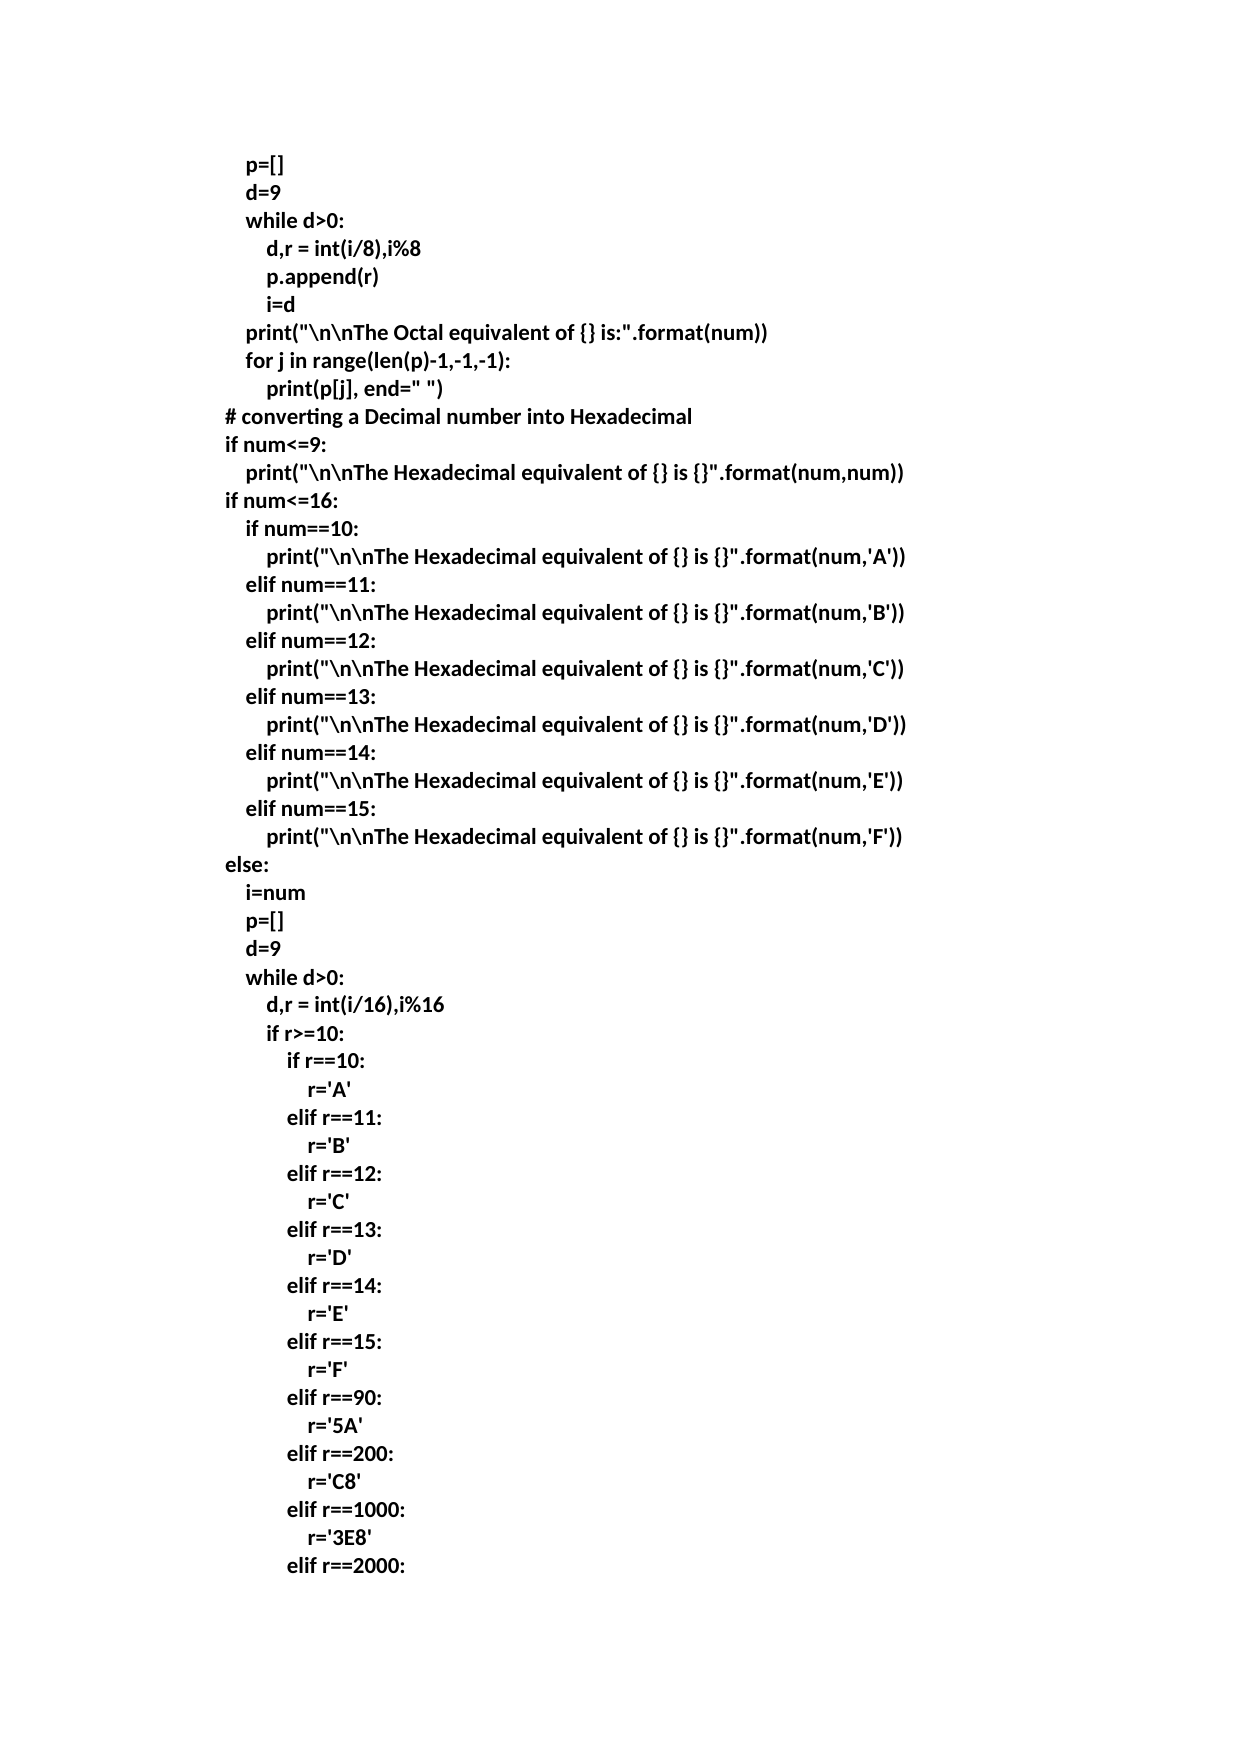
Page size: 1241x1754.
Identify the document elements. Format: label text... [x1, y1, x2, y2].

text elif r==13: [225, 1215, 1090, 1243]
text print("\n\nThe Hexadecimal equivalent of {} is {}".format(num,'E')) [225, 766, 1090, 794]
text elif r==12: [225, 1159, 1090, 1187]
text if r>=10: [225, 1019, 1090, 1047]
text elif num==15: [225, 794, 1090, 822]
text print(p[j], end=" ") [225, 374, 1090, 402]
text i=num [225, 878, 1090, 907]
text elif num==11: [225, 570, 1090, 598]
text p=[] [225, 907, 1090, 934]
text elif num==13: [225, 682, 1090, 710]
text elif num==14: [225, 738, 1090, 766]
text elif r==14: [225, 1271, 1090, 1299]
text if num<=16: [225, 486, 1090, 514]
text print("\n\nThe Hexadecimal equivalent of {} is {}".format(num,'B')) [225, 598, 1090, 626]
text elif r==11: [225, 1103, 1090, 1131]
text r='D' [225, 1243, 1090, 1271]
text if r==10: [225, 1047, 1090, 1075]
text r='5A' [225, 1411, 1090, 1439]
text print("\n\nThe Hexadecimal equivalent of {} is {}".format(num,'C')) [225, 654, 1090, 682]
text r='F' [225, 1355, 1090, 1383]
text elif r==1000: [225, 1495, 1090, 1523]
text print("\n\nThe Hexadecimal equivalent of {} is {}".format(num,'F')) [225, 822, 1090, 851]
text r='C8' [225, 1467, 1090, 1495]
text p.append(r) [225, 262, 1090, 290]
text elif r==2000: [225, 1551, 1090, 1579]
text r='C' [225, 1187, 1090, 1215]
text print("\n\nThe Hexadecimal equivalent of {} is {}".format(num,num)) [225, 458, 1090, 486]
text r='E' [225, 1299, 1090, 1327]
text elif r==200: [225, 1439, 1090, 1467]
text i=d [225, 290, 1090, 318]
text # converting a Decimal number into Hexadecimal [225, 402, 1090, 430]
text r='A' [225, 1075, 1090, 1103]
text if num==10: [225, 514, 1090, 542]
text for j in range(len(p)-1,-1,-1): [225, 346, 1090, 374]
text print("\n\nThe Hexadecimal equivalent of {} is {}".format(num,'A')) [225, 542, 1090, 570]
text else: [225, 851, 1090, 878]
text d,r = int(i/16),i%16 [225, 991, 1090, 1019]
text elif r==90: [225, 1383, 1090, 1411]
text if num<=9: [225, 430, 1090, 458]
text r='B' [225, 1131, 1090, 1159]
text elif num==12: [225, 626, 1090, 654]
text while d>0: [225, 963, 1090, 991]
text d=9 [225, 178, 1090, 206]
text r='3E8' [225, 1523, 1090, 1551]
text elif r==15: [225, 1327, 1090, 1355]
text print("\n\nThe Hexadecimal equivalent of {} is {}".format(num,'D')) [225, 710, 1090, 738]
text d,r = int(i/8),i%8 [225, 234, 1090, 262]
text print("\n\nThe Octal equivalent of {} is:".format(num)) [225, 318, 1090, 346]
text while d>0: [225, 206, 1090, 234]
text p=[] [225, 150, 1090, 178]
text d=9 [225, 934, 1090, 963]
